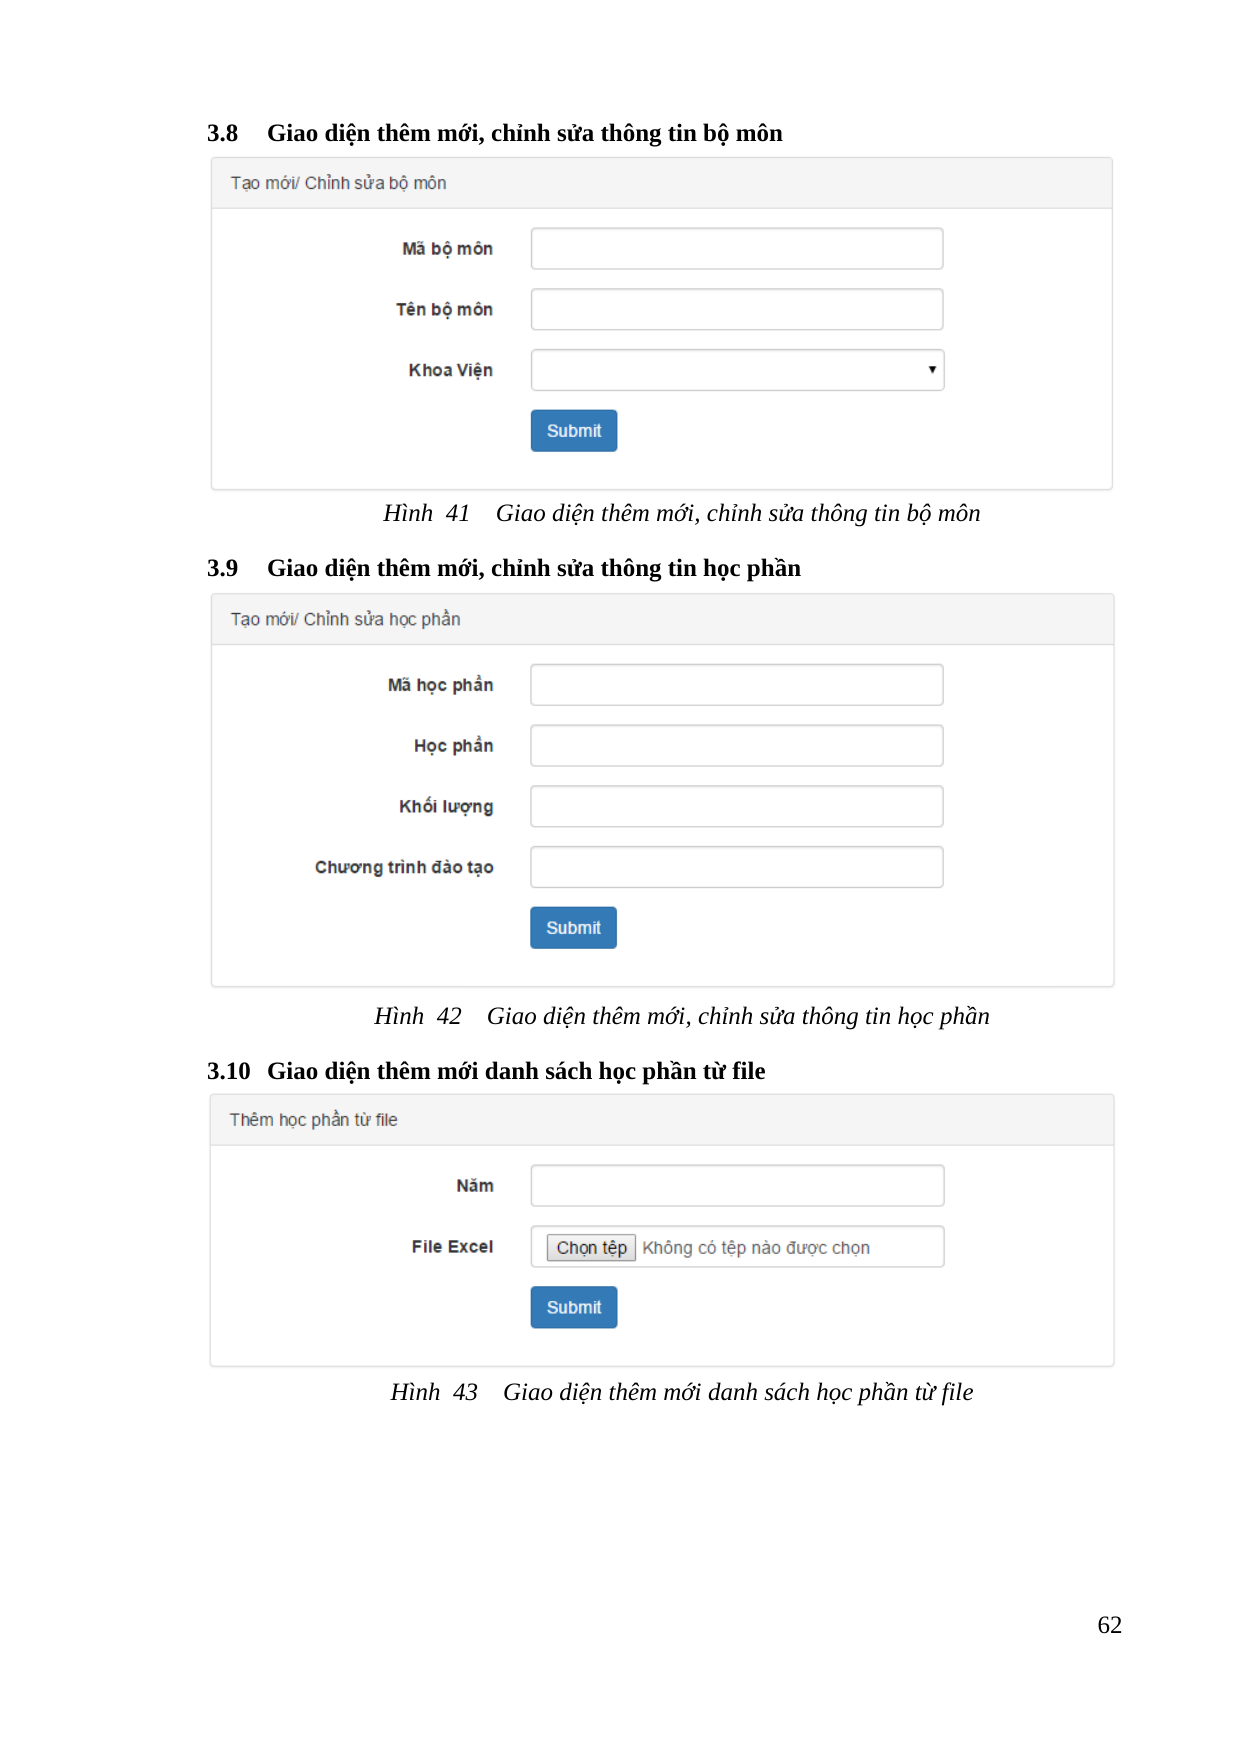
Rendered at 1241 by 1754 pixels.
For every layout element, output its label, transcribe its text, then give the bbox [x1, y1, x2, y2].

text Giao diện thêm mới, chỉnh sửa thông tin bộ môn [244, 499, 1122, 527]
picture [206, 1090, 1121, 1377]
picture [206, 152, 1123, 499]
subtitle Giao diện thêm mới, chỉnh sửa thông tin bộ môn [207, 118, 1122, 147]
picture [206, 587, 1121, 1001]
subtitle Giao diện thêm mới danh sách học phần từ file [207, 1056, 1122, 1085]
text Giao diện thêm mới danh sách học phần từ file [244, 1377, 1122, 1406]
subtitle Giao diện thêm mới, chỉnh sửa thông tin học phần [207, 553, 1122, 582]
text Giao diện thêm mới, chỉnh sửa thông tin học phần [244, 1001, 1122, 1030]
